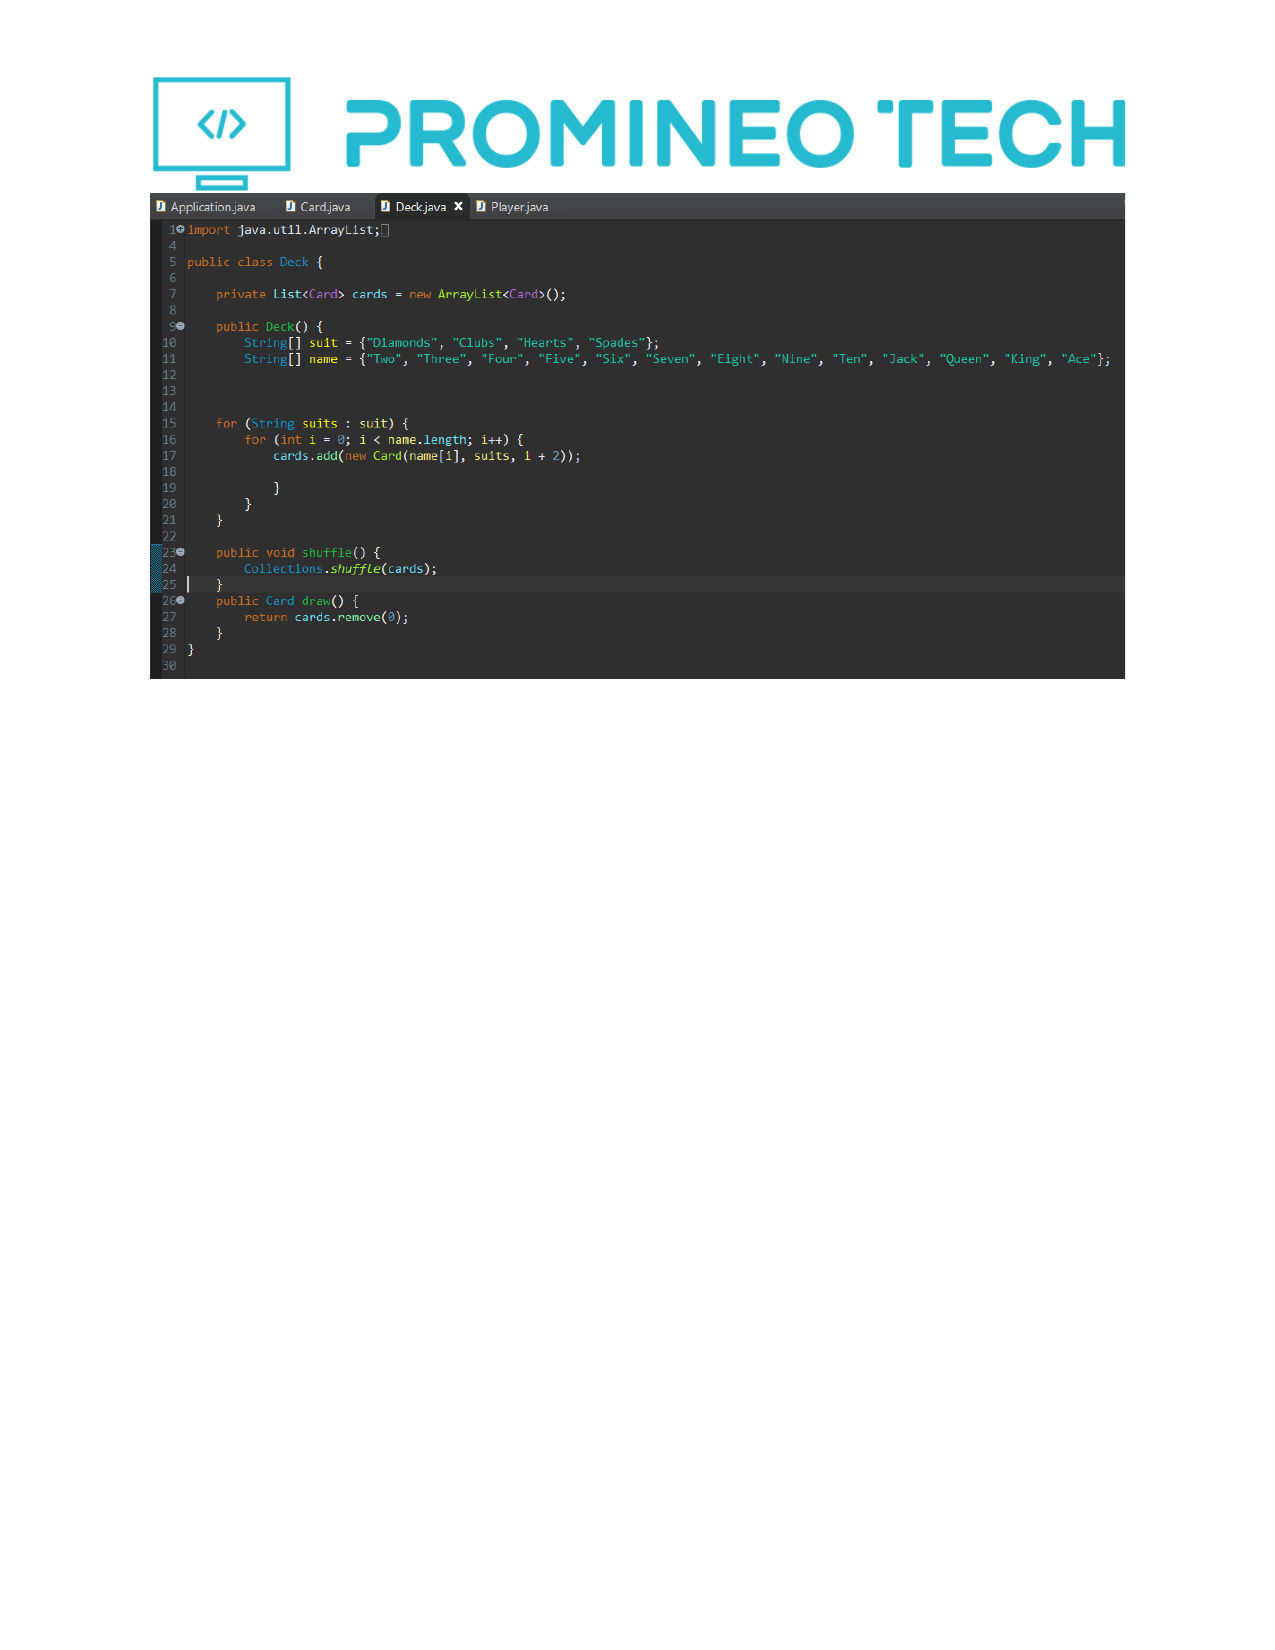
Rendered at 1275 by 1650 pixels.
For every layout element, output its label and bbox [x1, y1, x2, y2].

picture [150, 75, 1125, 679]
